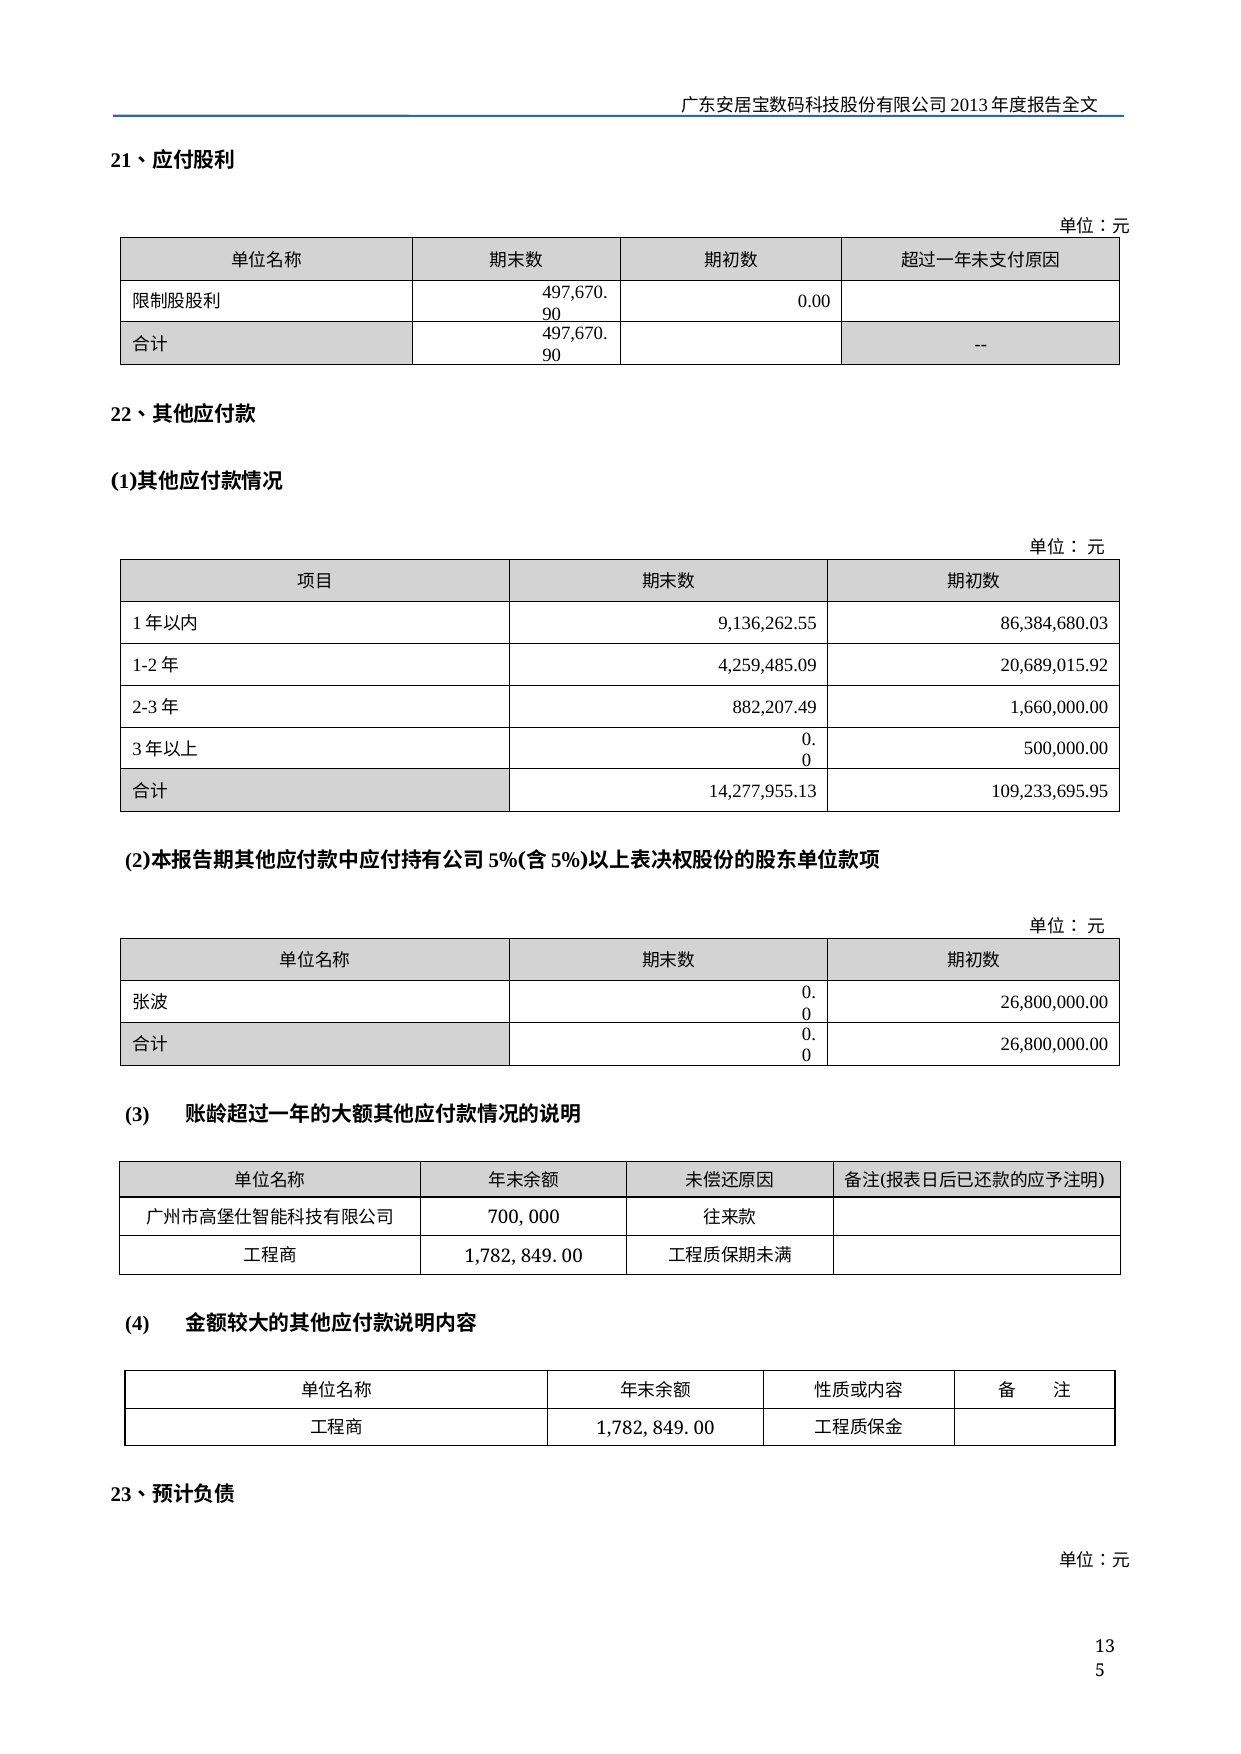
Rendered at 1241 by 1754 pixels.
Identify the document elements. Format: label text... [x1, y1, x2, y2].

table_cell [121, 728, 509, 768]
list 金额较大的其他应付款说明内容 [110, 1308, 1129, 1337]
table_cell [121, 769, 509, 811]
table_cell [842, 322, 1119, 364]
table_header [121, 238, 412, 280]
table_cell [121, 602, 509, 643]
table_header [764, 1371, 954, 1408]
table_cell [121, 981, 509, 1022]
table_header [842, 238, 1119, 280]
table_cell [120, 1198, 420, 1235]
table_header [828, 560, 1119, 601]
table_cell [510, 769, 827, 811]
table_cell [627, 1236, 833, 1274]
text (2)本报告期其他应付款中应付持有公司5%(含5%)以上表决权股份的股东单位款项 [110, 846, 1129, 874]
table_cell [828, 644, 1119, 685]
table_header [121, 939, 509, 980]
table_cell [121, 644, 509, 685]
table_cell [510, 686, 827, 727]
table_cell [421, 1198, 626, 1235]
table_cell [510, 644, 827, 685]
text 单位：元 [110, 1547, 1129, 1571]
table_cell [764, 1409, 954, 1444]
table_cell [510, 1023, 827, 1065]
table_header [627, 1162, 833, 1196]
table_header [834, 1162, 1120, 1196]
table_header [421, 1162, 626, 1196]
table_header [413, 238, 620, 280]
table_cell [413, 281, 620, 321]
text (1)其他应付款情况 [110, 467, 1129, 495]
text 单位： 元 [1029, 535, 1129, 559]
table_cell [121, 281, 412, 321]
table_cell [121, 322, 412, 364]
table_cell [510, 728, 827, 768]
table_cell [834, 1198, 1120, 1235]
list 账龄超过一年的大额其他应付款情况的说明 [110, 1099, 1129, 1128]
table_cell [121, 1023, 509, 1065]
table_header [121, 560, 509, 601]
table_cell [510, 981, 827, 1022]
text 21、应付股利 [110, 145, 1129, 173]
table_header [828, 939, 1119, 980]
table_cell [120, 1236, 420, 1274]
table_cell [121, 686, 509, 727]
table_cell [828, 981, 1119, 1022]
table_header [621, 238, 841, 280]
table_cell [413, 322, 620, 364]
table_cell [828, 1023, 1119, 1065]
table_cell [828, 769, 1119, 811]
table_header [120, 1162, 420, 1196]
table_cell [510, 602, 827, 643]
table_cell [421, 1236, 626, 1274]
text 22、其他应付款 [110, 399, 1129, 427]
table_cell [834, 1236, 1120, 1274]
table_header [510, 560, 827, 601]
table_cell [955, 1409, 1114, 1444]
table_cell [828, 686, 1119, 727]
text 单位： 元 [1029, 914, 1129, 938]
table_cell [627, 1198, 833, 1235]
text 23、预计负债 [110, 1479, 1129, 1507]
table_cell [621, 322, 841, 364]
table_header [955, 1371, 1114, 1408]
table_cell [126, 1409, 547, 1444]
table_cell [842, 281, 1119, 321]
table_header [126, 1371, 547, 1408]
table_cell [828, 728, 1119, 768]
text 单位：元 [110, 213, 1129, 237]
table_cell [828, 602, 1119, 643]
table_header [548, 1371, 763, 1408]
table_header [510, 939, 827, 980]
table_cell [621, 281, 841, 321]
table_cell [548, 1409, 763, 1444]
